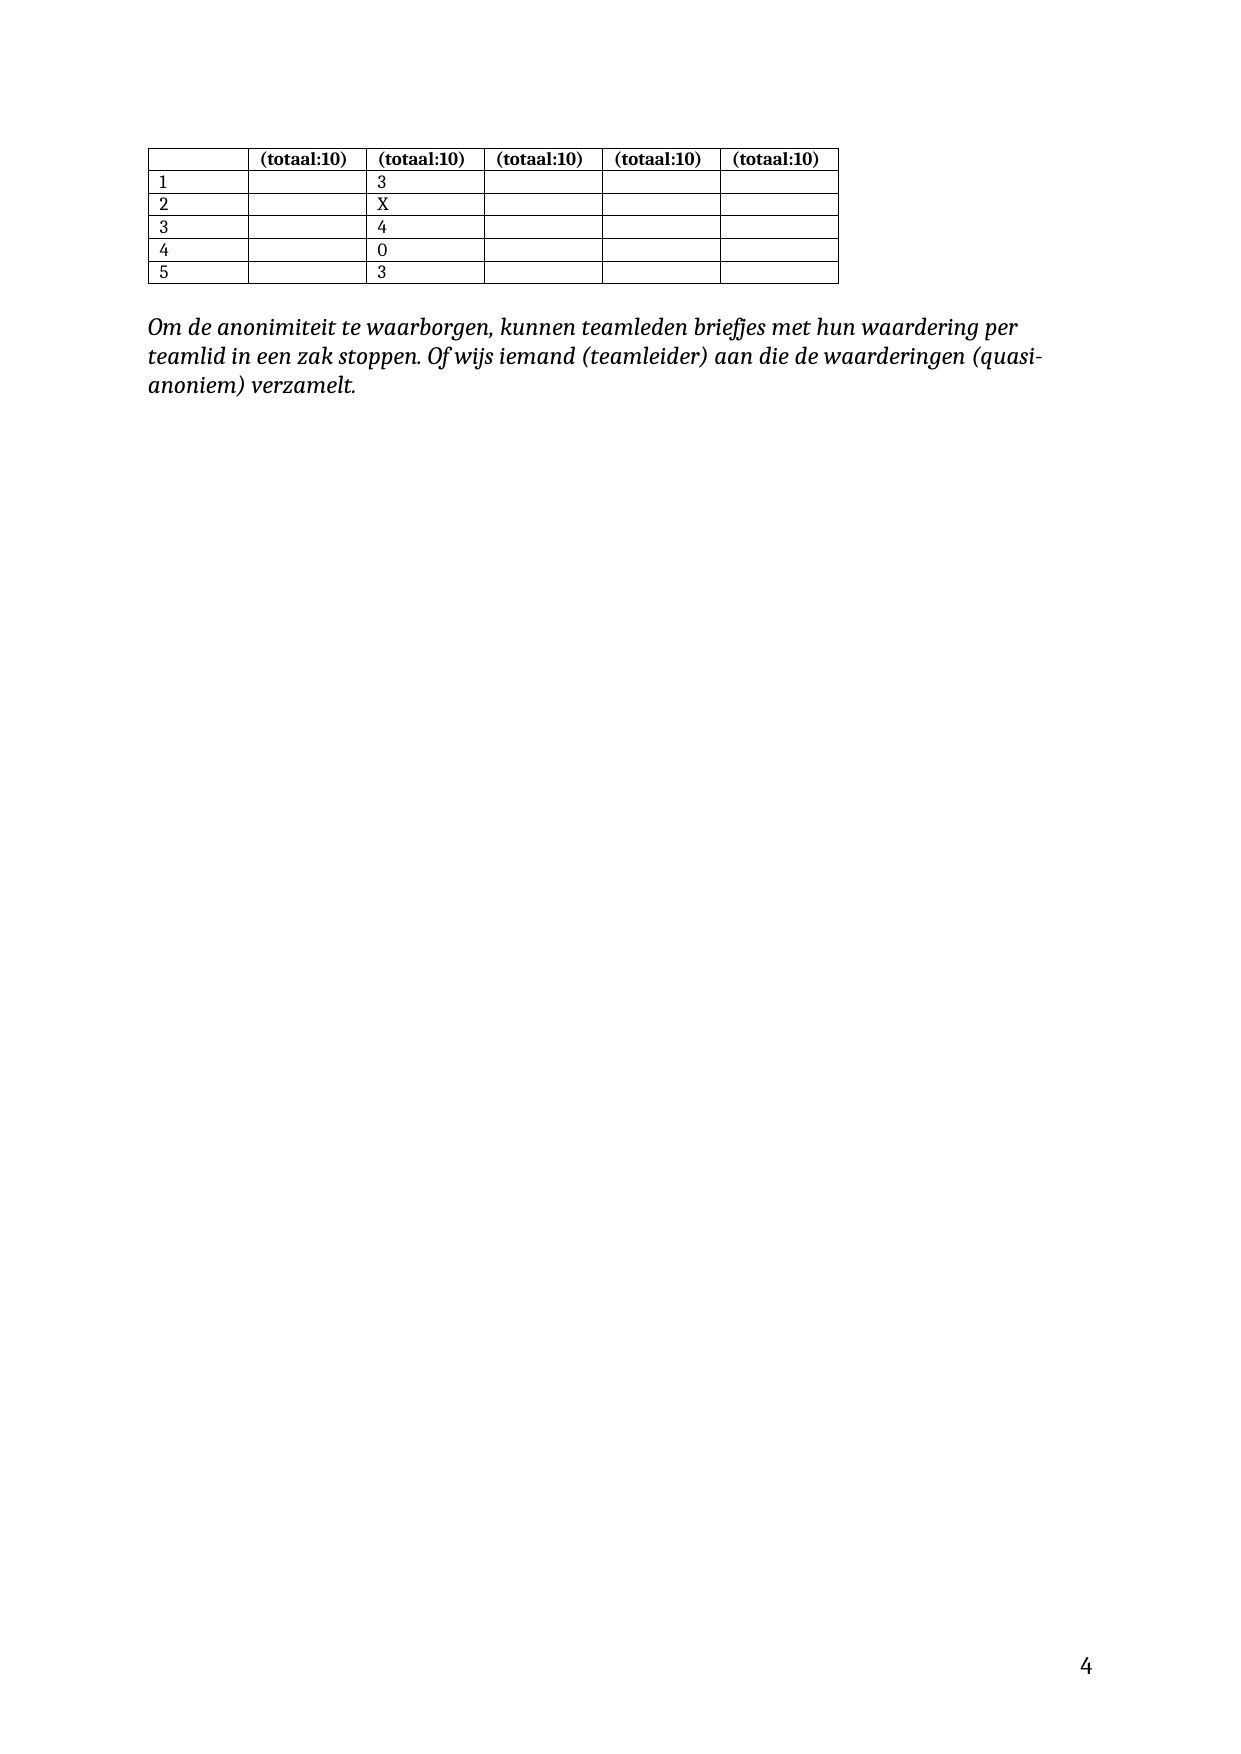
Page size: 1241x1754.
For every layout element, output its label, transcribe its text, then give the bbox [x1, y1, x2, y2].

table_cell [603, 262, 720, 283]
table_cell [603, 216, 720, 238]
table_cell [249, 171, 366, 193]
table_cell [485, 262, 602, 283]
table_cell 4 [149, 239, 248, 261]
table_cell [603, 194, 720, 215]
table_cell [485, 171, 602, 193]
table_cell 5 [149, 262, 248, 283]
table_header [603, 149, 720, 170]
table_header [721, 149, 838, 170]
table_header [485, 149, 602, 170]
table_cell [249, 239, 366, 261]
text Om de anonimiteit te waarborgen, kunnen teamleden briefjes met hun waardering per teamlid in een zak stoppen. Of wijs iemand (teamleider) aan die de waarderingen (quasi-anoniem) verzamelt. [148, 313, 1093, 399]
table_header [249, 149, 366, 170]
table_cell [249, 262, 366, 283]
table_cell [721, 216, 838, 238]
table_cell [603, 239, 720, 261]
table_cell [603, 171, 720, 193]
table_cell 1 [149, 171, 248, 193]
table_cell [249, 216, 366, 238]
table_cell [485, 216, 602, 238]
table_cell [721, 171, 838, 193]
table_cell [249, 194, 366, 215]
table_cell [485, 239, 602, 261]
table_cell 0 [367, 239, 484, 261]
table_cell 4 [367, 216, 484, 238]
table_cell 2 [149, 194, 248, 215]
table_cell [721, 239, 838, 261]
table_cell 3 [367, 171, 484, 193]
table_cell [485, 194, 602, 215]
table_cell [721, 262, 838, 283]
table_header Teamlid [149, 149, 248, 170]
table_cell 3 [149, 216, 248, 238]
table_cell X [367, 194, 484, 215]
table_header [367, 149, 484, 170]
table_cell [721, 194, 838, 215]
table_cell 3 [367, 262, 484, 283]
